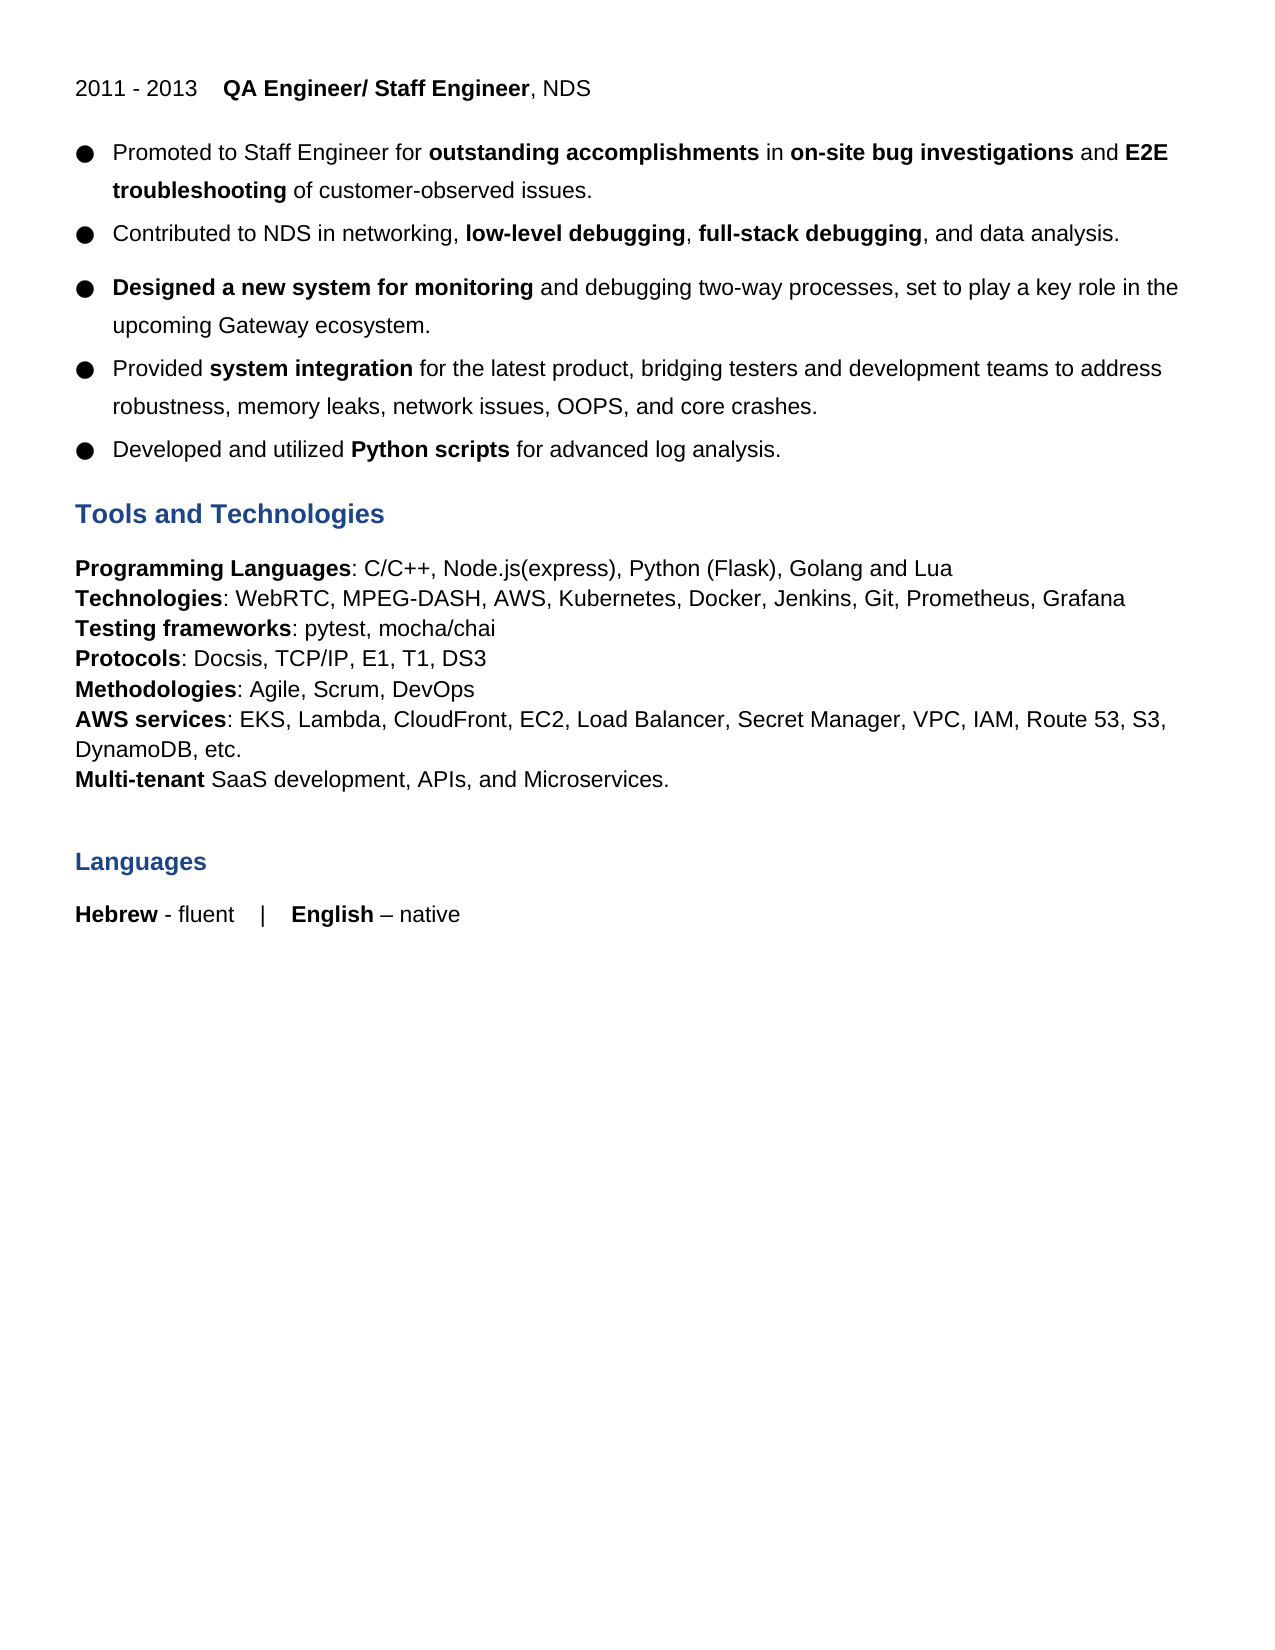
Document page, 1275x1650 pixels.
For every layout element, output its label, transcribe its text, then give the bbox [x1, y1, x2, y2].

text Protocols: Docsis, TCP/IP, E1, T1, DS3 [75, 645, 1200, 672]
list Promoted to Staff Engineer for outstanding accomplishments in on-site bug investigations and E2E troubleshooting of customer-observed issues. [75, 126, 1200, 203]
list Contributed to NDS in networking, low-level debugging, full-stack debugging, and data analysis. [75, 207, 1200, 254]
list Designed a new system for monitoring and debugging two-way processes, set to play a key role in the upcoming Gateway ecosystem. [75, 261, 1200, 338]
text Languages [75, 847, 1200, 876]
text Programming Languages: C/C++, Node.js(express), Python (Flask), Golang and Lua [75, 555, 1200, 581]
text Hebrew - fluent | English – native [75, 901, 1200, 928]
list Developed and utilized Python scripts for advanced log analysis. [75, 423, 1200, 470]
text Testing frameworks: pytest, mocha/chai [75, 615, 1200, 641]
text 2011 - 2013 QA Engineer/ Staff Engineer, NDS [75, 75, 1212, 101]
list Provided system integration for the latest product, bridging testers and development teams to address robustness, memory leaks, network issues, OOPS, and core crashes. [75, 342, 1200, 419]
text Tools and Technologies [75, 498, 1200, 529]
text Multi-tenant SaaS development, APIs, and Microservices. [75, 766, 1200, 792]
text Technologies: WebRTC, MPEG-DASH, AWS, Kubernetes, Docker, Jenkins, Git, Prometheus, Grafana [75, 585, 1200, 611]
text AWS services: EKS, Lambda, CloudFront, EC2, Load Balancer, Secret Manager, VPC, IAM, Route 53, S3, DynamoDB, etc. [75, 706, 1200, 762]
text Methodologies: Agile, Scrum, DevOps [75, 676, 1200, 702]
